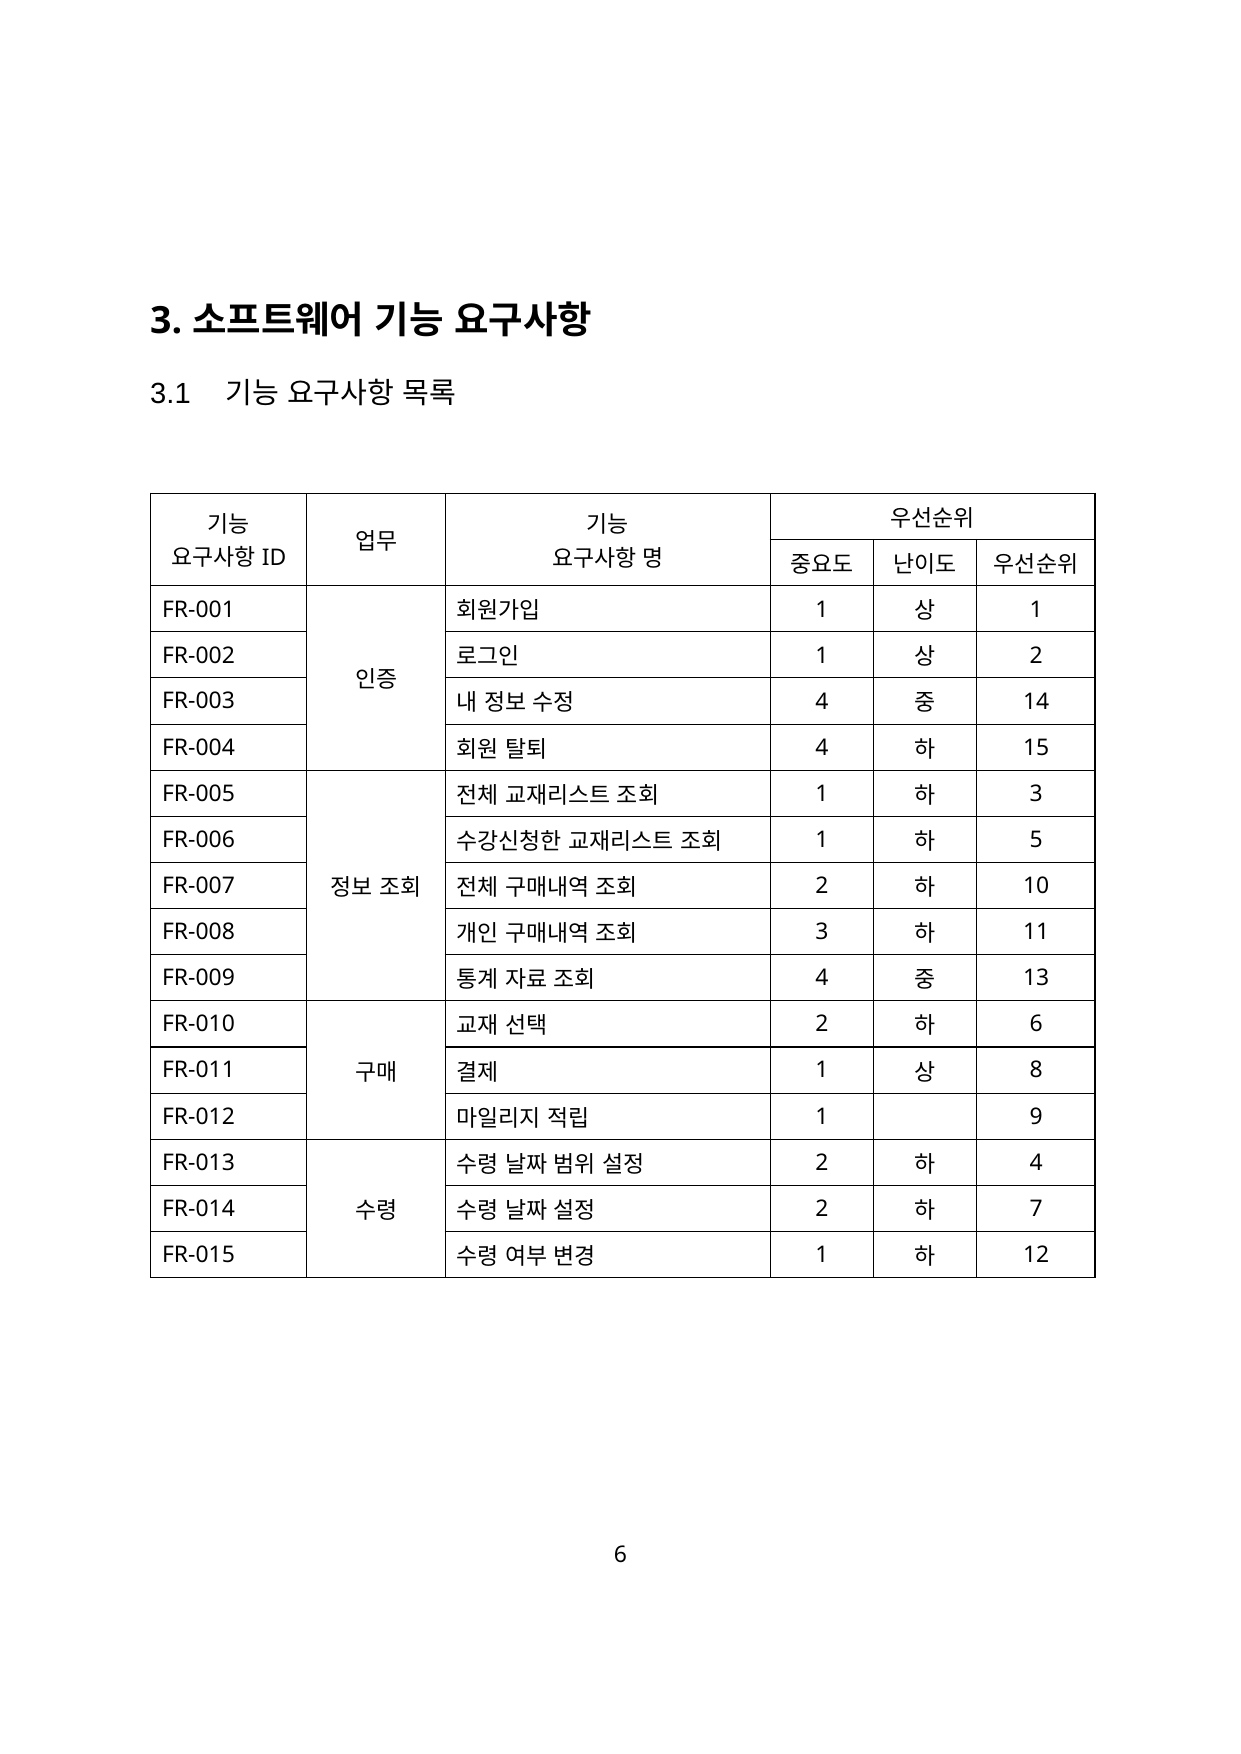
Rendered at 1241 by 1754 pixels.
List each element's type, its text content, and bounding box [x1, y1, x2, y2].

table_cell 3 [771, 909, 873, 954]
table_cell 수령 여부 변경 [446, 1232, 770, 1277]
table_cell 10 [977, 863, 1094, 908]
table_cell 1 [771, 771, 873, 816]
subtitle 3. 소프트웨어 기능 요구사항 [150, 290, 1090, 344]
table_header 업무 [307, 494, 445, 585]
table_cell 3 [977, 771, 1094, 816]
table_cell 상 [874, 586, 976, 631]
table_cell 회원가입 [446, 586, 770, 631]
table_cell FR-004 [151, 725, 306, 769]
table_cell 하 [874, 817, 976, 862]
table_cell FR-014 [151, 1186, 306, 1231]
table_header 우선순위 [771, 494, 1094, 539]
table_cell FR-007 [151, 863, 306, 908]
table_cell 전체 구매내역 조회 [446, 863, 770, 908]
table_header 기능 요구사항 ID [151, 494, 306, 585]
table_cell 4 [771, 955, 873, 1000]
table_cell 상 [874, 632, 976, 677]
table_cell FR-013 [151, 1140, 306, 1185]
table_cell FR-001 [151, 586, 306, 631]
table_cell 수령 날짜 범위 설정 [446, 1140, 770, 1185]
table_cell FR-009 [151, 955, 306, 1000]
table_cell FR-012 [151, 1094, 306, 1139]
table_cell 정보 조회 [307, 771, 445, 1000]
table_cell 1 [771, 632, 873, 677]
table_cell 13 [977, 955, 1094, 1000]
table_cell 교재 선택 [446, 1001, 770, 1046]
table_cell FR-003 [151, 678, 306, 723]
table_cell 2 [771, 863, 873, 908]
table_cell [874, 1094, 976, 1139]
table_cell FR-008 [151, 909, 306, 954]
table_cell 2 [771, 1001, 873, 1046]
table_cell 내 정보 수정 [446, 678, 770, 723]
table_cell 결제 [446, 1048, 770, 1093]
table_cell 1 [771, 1048, 873, 1093]
table_cell FR-015 [151, 1232, 306, 1277]
table_cell 8 [977, 1048, 1094, 1093]
subtitle 기능 요구사항 목록 [150, 369, 1090, 411]
table_cell 구매 [307, 1001, 445, 1139]
table_cell 1 [771, 817, 873, 862]
table_cell 12 [977, 1232, 1094, 1277]
table_cell 전체 교재리스트 조회 [446, 771, 770, 816]
table_cell 14 [977, 678, 1094, 723]
table_cell 7 [977, 1186, 1094, 1231]
table_cell 11 [977, 909, 1094, 954]
table_cell 4 [977, 1140, 1094, 1185]
table_cell 1 [977, 586, 1094, 631]
table_cell 1 [771, 1094, 873, 1139]
table_header 기능 요구사항 명 [446, 494, 770, 585]
table_cell 하 [874, 725, 976, 769]
table_cell 6 [977, 1001, 1094, 1046]
table_cell 중 [874, 678, 976, 723]
table_cell 하 [874, 1001, 976, 1046]
table_cell 회원 탈퇴 [446, 725, 770, 769]
table_cell 2 [977, 632, 1094, 677]
table_cell 개인 구매내역 조회 [446, 909, 770, 954]
table_cell 하 [874, 1232, 976, 1277]
table_cell 1 [771, 586, 873, 631]
table_cell FR-005 [151, 771, 306, 816]
table_cell 1 [771, 1232, 873, 1277]
table_cell 로그인 [446, 632, 770, 677]
table_cell 하 [874, 1186, 976, 1231]
table_cell 우선순위 [977, 540, 1094, 585]
table_cell 상 [874, 1048, 976, 1093]
table_cell 하 [874, 863, 976, 908]
table_cell 4 [771, 725, 873, 769]
table_cell 중 [874, 955, 976, 1000]
table_cell 2 [771, 1140, 873, 1185]
table_cell 하 [874, 1140, 976, 1185]
table_cell 통계 자료 조회 [446, 955, 770, 1000]
table_cell 수령 [307, 1140, 445, 1277]
table_cell 5 [977, 817, 1094, 862]
table_cell 중요도 [771, 540, 873, 585]
table_cell FR-002 [151, 632, 306, 677]
table_cell 인증 [307, 586, 445, 769]
table_cell 15 [977, 725, 1094, 769]
table_cell 9 [977, 1094, 1094, 1139]
table_cell 난이도 [874, 540, 976, 585]
table_cell FR-010 [151, 1001, 306, 1046]
table_cell 마일리지 적립 [446, 1094, 770, 1139]
table_cell FR-006 [151, 817, 306, 862]
table_cell 하 [874, 771, 976, 816]
table_cell 수령 날짜 설정 [446, 1186, 770, 1231]
table_cell 수강신청한 교재리스트 조회 [446, 817, 770, 862]
table_cell FR-011 [151, 1048, 306, 1093]
table_cell 4 [771, 678, 873, 723]
table_cell 하 [874, 909, 976, 954]
table_cell 2 [771, 1186, 873, 1231]
